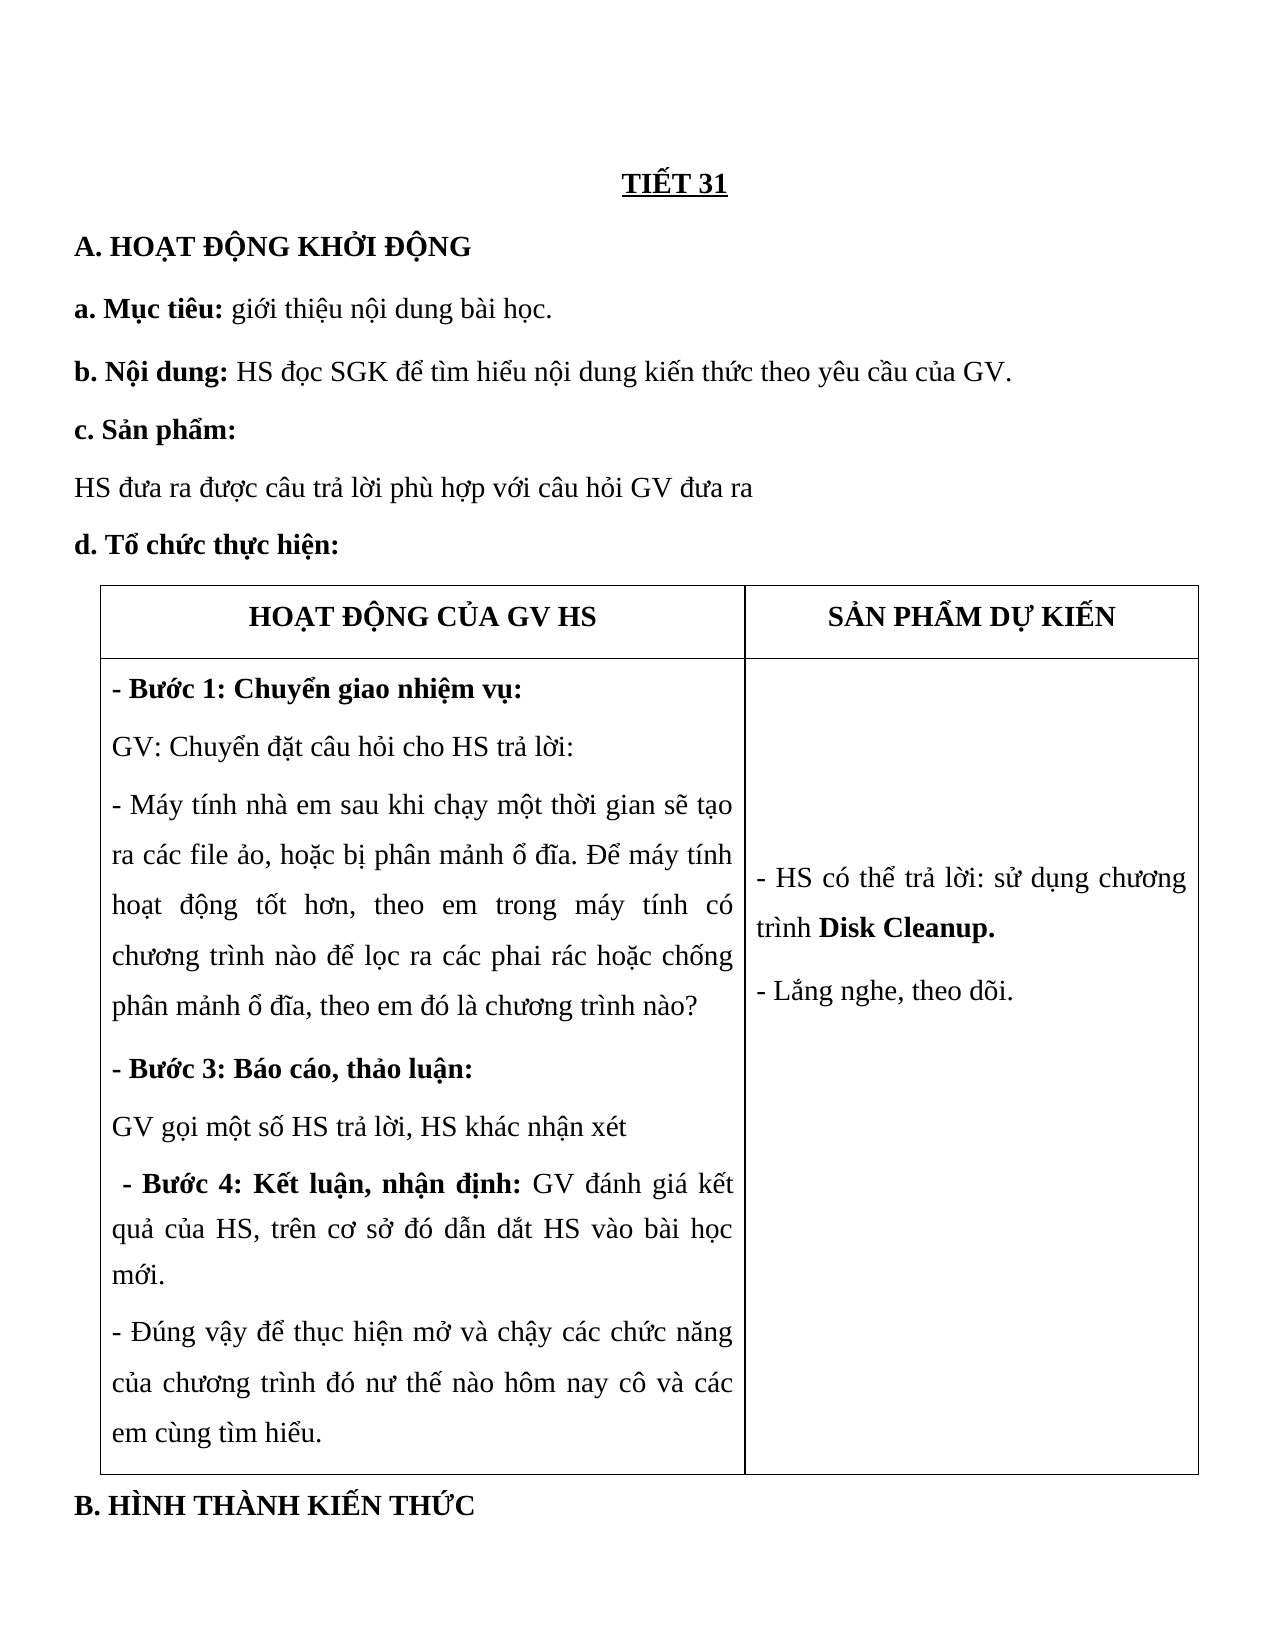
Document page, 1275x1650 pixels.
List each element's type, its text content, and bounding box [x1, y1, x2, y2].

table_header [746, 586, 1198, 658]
text TIẾT 31 [74, 166, 1200, 199]
text HS đưa ra được câu trả lời phù hợp với câu hỏi GV đưa ra [74, 470, 1200, 503]
text b. Nội dung: HS đọc SGK để tìm hiểu nội dung kiến thức theo yêu cầu của GV. [74, 354, 1200, 388]
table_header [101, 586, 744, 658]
text d. Tổ chức thực hiện: [74, 527, 1200, 561]
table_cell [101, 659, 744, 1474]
text B. HÌNH THÀNH KIẾN THỨC [74, 1488, 1200, 1521]
text a. Mục tiêu: giới thiệu nội dung bài học. [74, 292, 1200, 325]
text A. HOẠT ĐỘNG KHỞI ĐỘNG [74, 229, 1200, 262]
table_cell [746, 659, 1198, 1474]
text c. Sản phẩm: [74, 412, 1200, 446]
